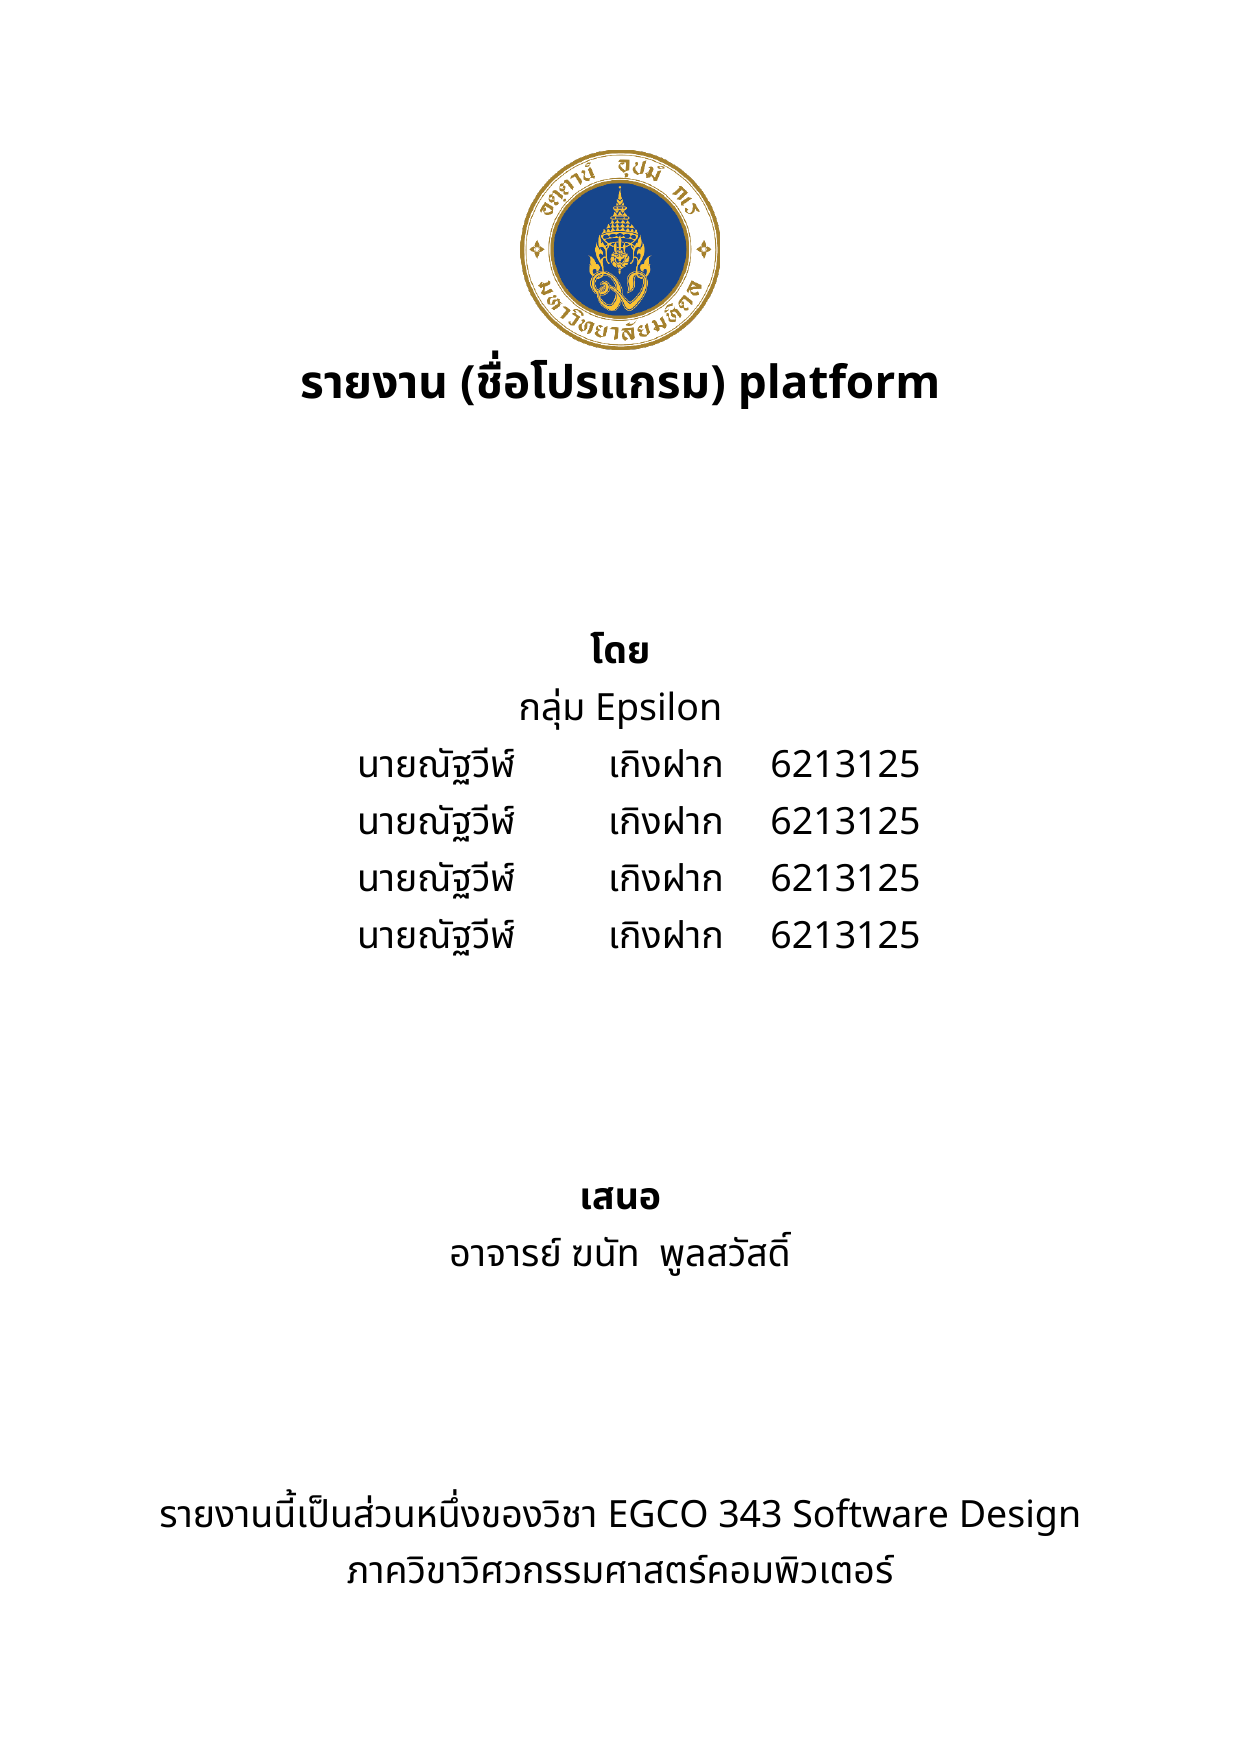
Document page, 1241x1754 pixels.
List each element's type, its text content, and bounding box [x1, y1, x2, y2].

text รายงาน (ชื่อโปรแกรม) platform [150, 350, 1090, 419]
text นายณัฐวีฬ์ เกิงฝาก 6213125 [150, 737, 1090, 794]
text นายณัฐวีฬ์ เกิงฝาก 6213125 [150, 851, 1090, 908]
text ภาควิขาวิศวกรรมศาสตร์คอมพิวเตอร์ [150, 1544, 1090, 1601]
text นายณัฐวีฬ์ เกิงฝาก 6213125 [150, 794, 1090, 851]
text อาจารย์ ฆนัท พูลสวัสดิ์ [150, 1226, 1090, 1283]
text นายณัฐวีฬ์ เกิงฝาก 6213125 [150, 908, 1090, 965]
picture [520, 150, 720, 350]
text โดย [150, 624, 1090, 680]
text รายงานนี้เป็นส่วนหนึ่งของวิชา EGCO 343 Software Design [150, 1487, 1090, 1544]
text กลุ่ม Epsilon [150, 680, 1090, 737]
text เสนอ [150, 1169, 1090, 1226]
